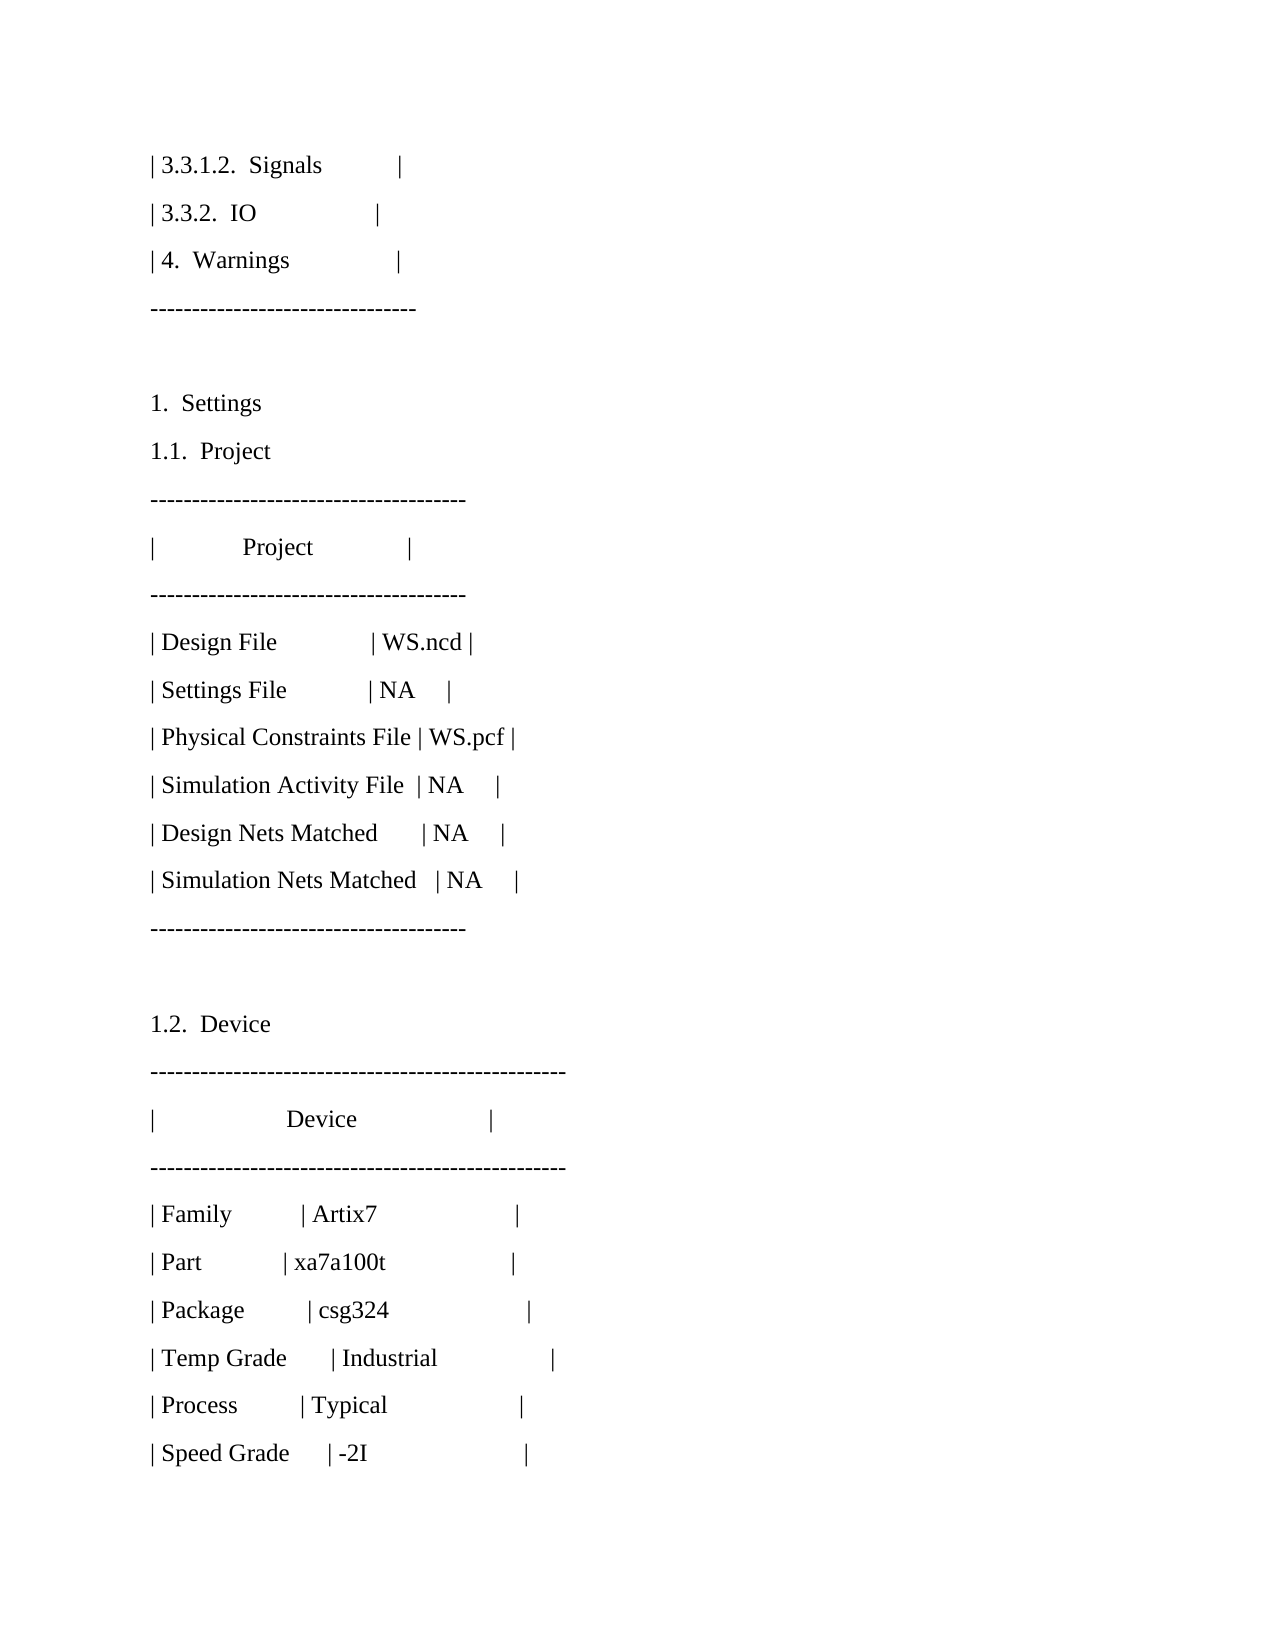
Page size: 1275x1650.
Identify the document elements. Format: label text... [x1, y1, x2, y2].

text | 3.3.2. IO | [150, 198, 1125, 226]
text 1.2. Device [150, 1009, 1125, 1037]
text | 3.3.1.2. Signals | [150, 150, 1125, 179]
text | Design File | WS.ncd | [150, 627, 1125, 656]
text | 4. Warnings | [150, 245, 1125, 274]
text | Simulation Activity File | NA | [150, 770, 1125, 799]
text | Device | [150, 1104, 1125, 1133]
text -------------------------------------- [150, 579, 1125, 608]
text | Project | [150, 532, 1125, 560]
text -------------------------------------- [150, 484, 1125, 513]
text | Physical Constraints File | WS.pcf | [150, 722, 1125, 751]
text | Family | Artix7 | [150, 1199, 1125, 1228]
text | Package | csg324 | [150, 1295, 1125, 1324]
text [150, 1152, 1125, 1181]
text | Design Nets Matched | NA | [150, 818, 1125, 847]
text | Speed Grade | -2I | [150, 1438, 1125, 1467]
text 1.1. Project [150, 436, 1125, 465]
text | Simulation Nets Matched | NA | [150, 866, 1125, 894]
text 1. Settings [150, 388, 1125, 417]
text -------------------------------------- [150, 913, 1125, 942]
text | Temp Grade | Industrial | [150, 1343, 1125, 1371]
text | Settings File | NA | [150, 675, 1125, 703]
text -------------------------------- [150, 293, 1125, 322]
text | Process | Typical | [150, 1390, 1125, 1419]
text | Part | xa7a100t | [150, 1247, 1125, 1276]
text -------------------------------------------------- [150, 1056, 1125, 1085]
